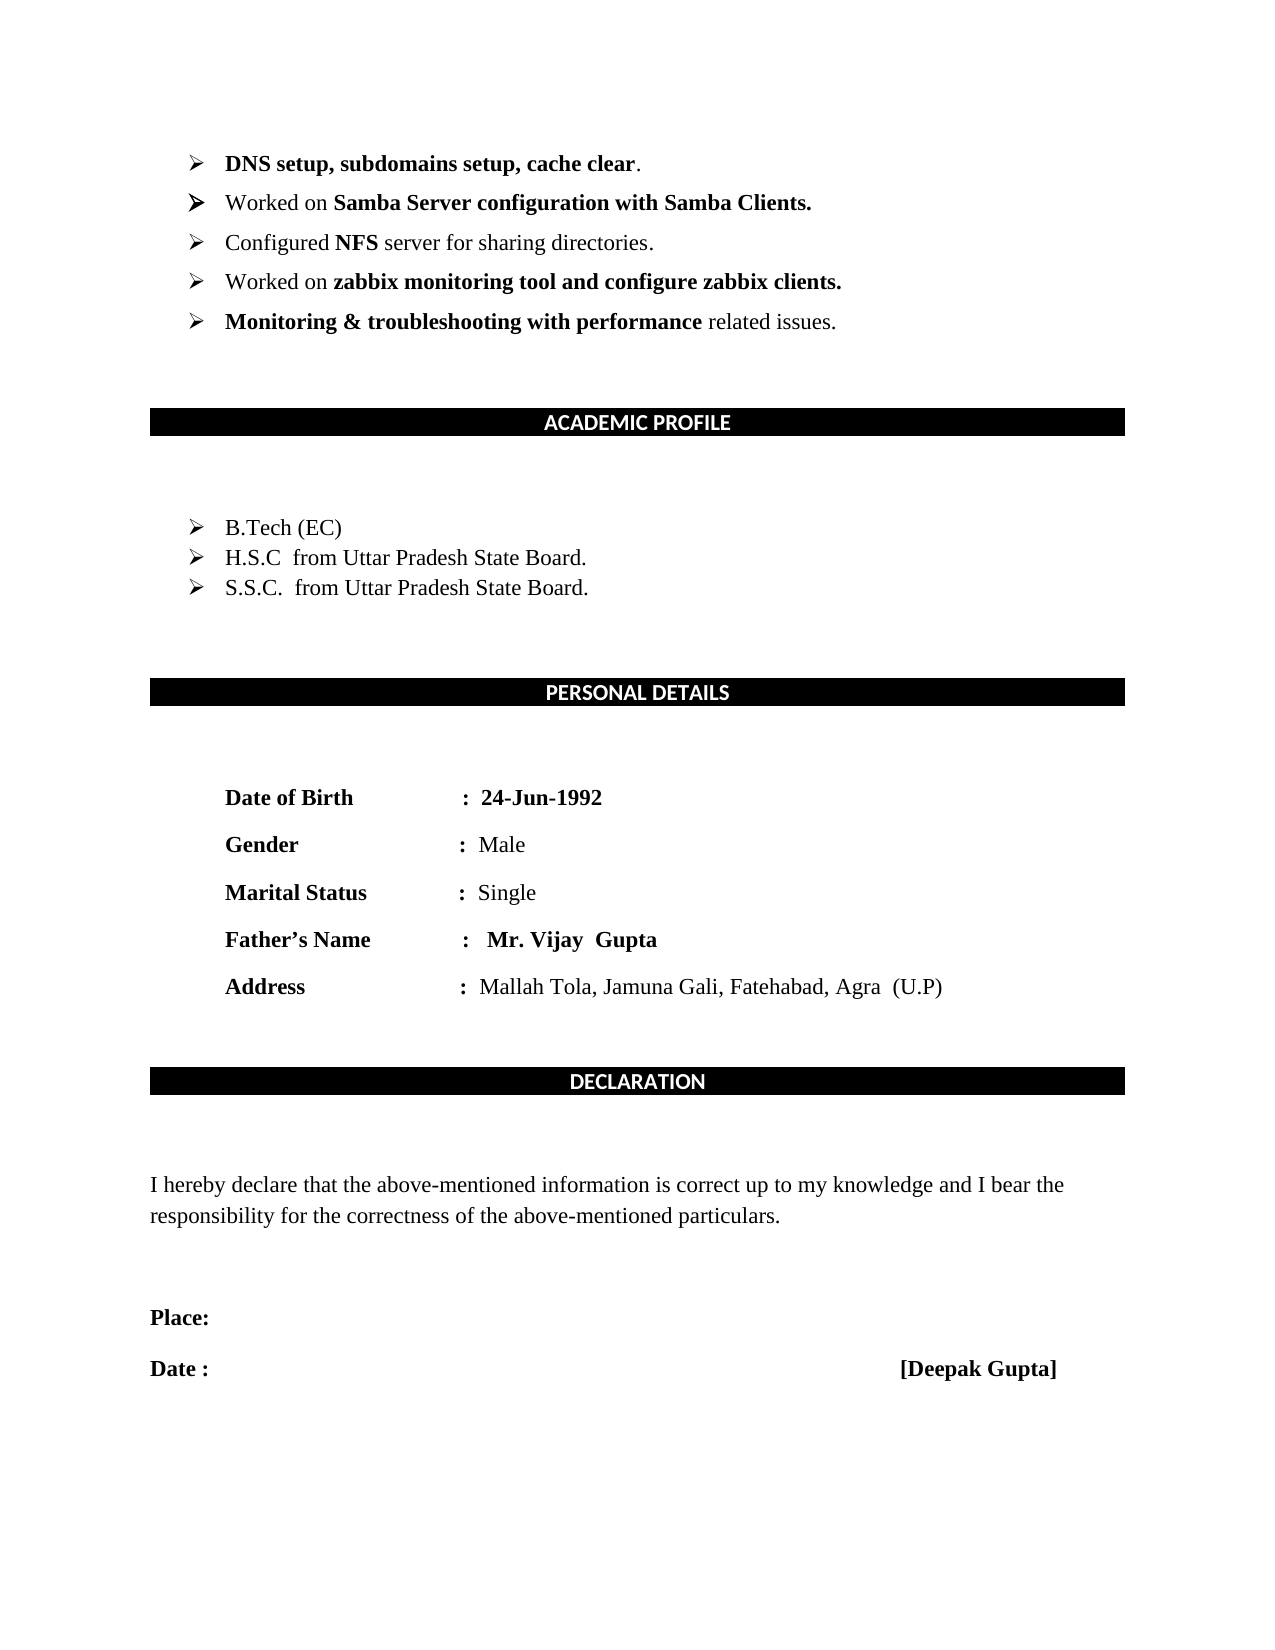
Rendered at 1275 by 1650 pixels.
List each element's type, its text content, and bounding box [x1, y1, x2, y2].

text PERSONAL DETAILS [150, 678, 1125, 706]
list H.S.C from Uttar Pradesh State Board. [187, 544, 1125, 570]
list Worked on zabbix monitoring tool and configure zabbix clients. [187, 268, 1125, 295]
text Date : [Deepak Gupta] [150, 1355, 1125, 1381]
text Place: [150, 1304, 1125, 1330]
text I hereby declare that the above-mentioned information is correct up to my knowledge and I bear the responsibility for the correctness of the above-mentioned particulars. [150, 1171, 1125, 1228]
list DNS setup, subdomains setup, cache clear. [187, 150, 1125, 176]
text Address : Mallah Tola, Jamuna Gali, Fatehabad, Agra (U.P) [225, 973, 1125, 999]
text Gender : Male [225, 831, 1125, 858]
list S.S.C. from Uttar Pradesh State Board. [187, 574, 1125, 601]
list Monitoring & troubleshooting with performance related issues. [187, 308, 1125, 334]
text Date of Birth : 24-Jun-1992 [225, 784, 1125, 811]
text Marital Status : Single [225, 879, 1125, 905]
list Configured NFS server for sharing directories. [187, 229, 1125, 255]
text Father’s Name : Mr. Vijay Gupta [225, 926, 1125, 952]
list Worked on Samba Server configuration with Samba Clients. [187, 189, 1125, 216]
list B.Tech (EC) [187, 514, 1125, 540]
text DECLARATION [150, 1067, 1125, 1095]
text ACADEMIC PROFILE [150, 408, 1125, 436]
